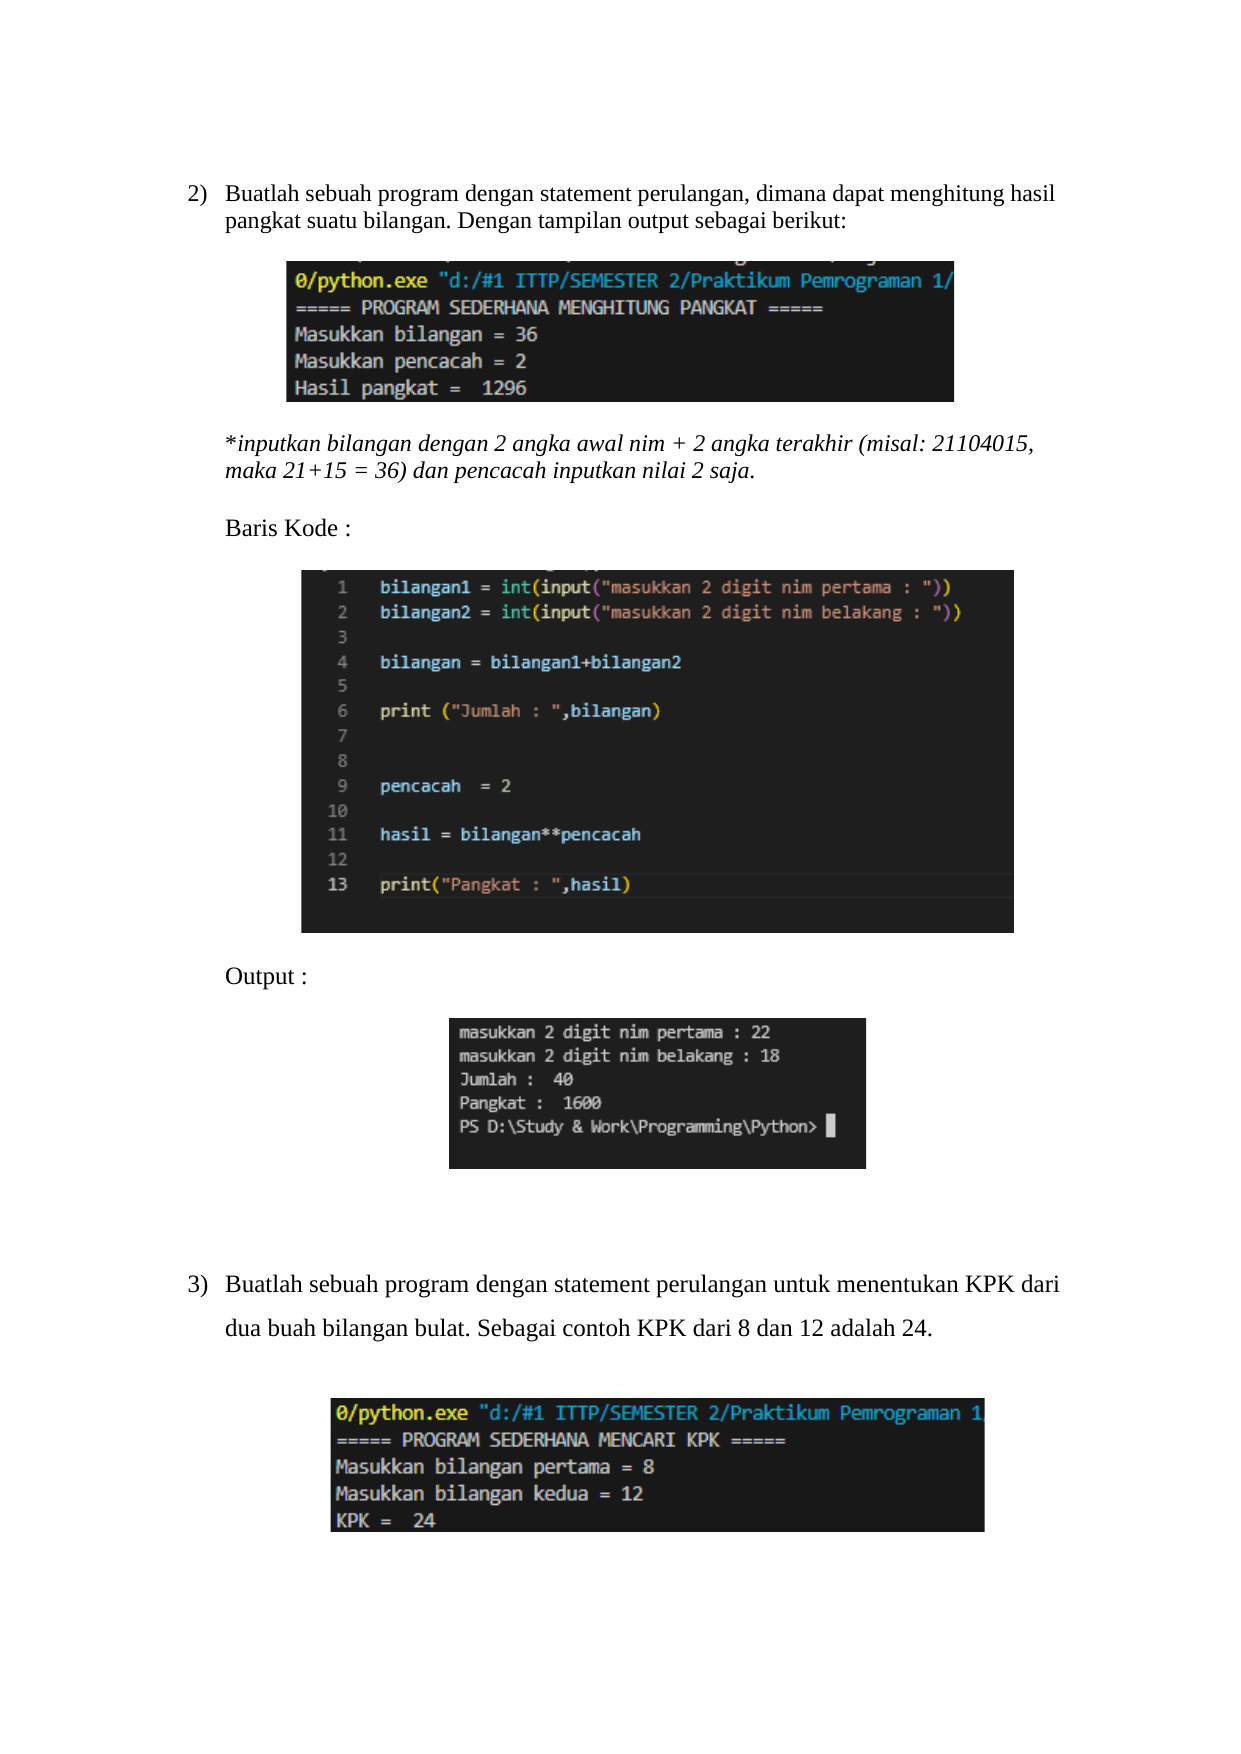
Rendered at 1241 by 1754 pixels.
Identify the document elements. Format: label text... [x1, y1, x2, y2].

list Buatlah sebuah program dengan statement perulangan untuk menentukan KPK dari dua buah bilangan bulat. Sebagai contoh KPK dari 8 dan 12 adalah 24. [187, 1269, 1090, 1341]
text Output : [225, 961, 1090, 990]
text Baris Kode : [225, 513, 1090, 541]
picture [301, 570, 1014, 933]
list Buatlah sebuah program dengan statement perulangan, dimana dapat menghitung hasil pangkat suatu bilangan. Dengan tampilan output sebagai berikut: [187, 179, 1090, 234]
picture [449, 1018, 867, 1169]
text *inputkan bilangan dengan 2 angka awal nim + 2 angka terakhir (misal: 21104015, maka 21+15 = 36) dan pencacah inputkan nilai 2 saja. [150, 429, 1090, 484]
